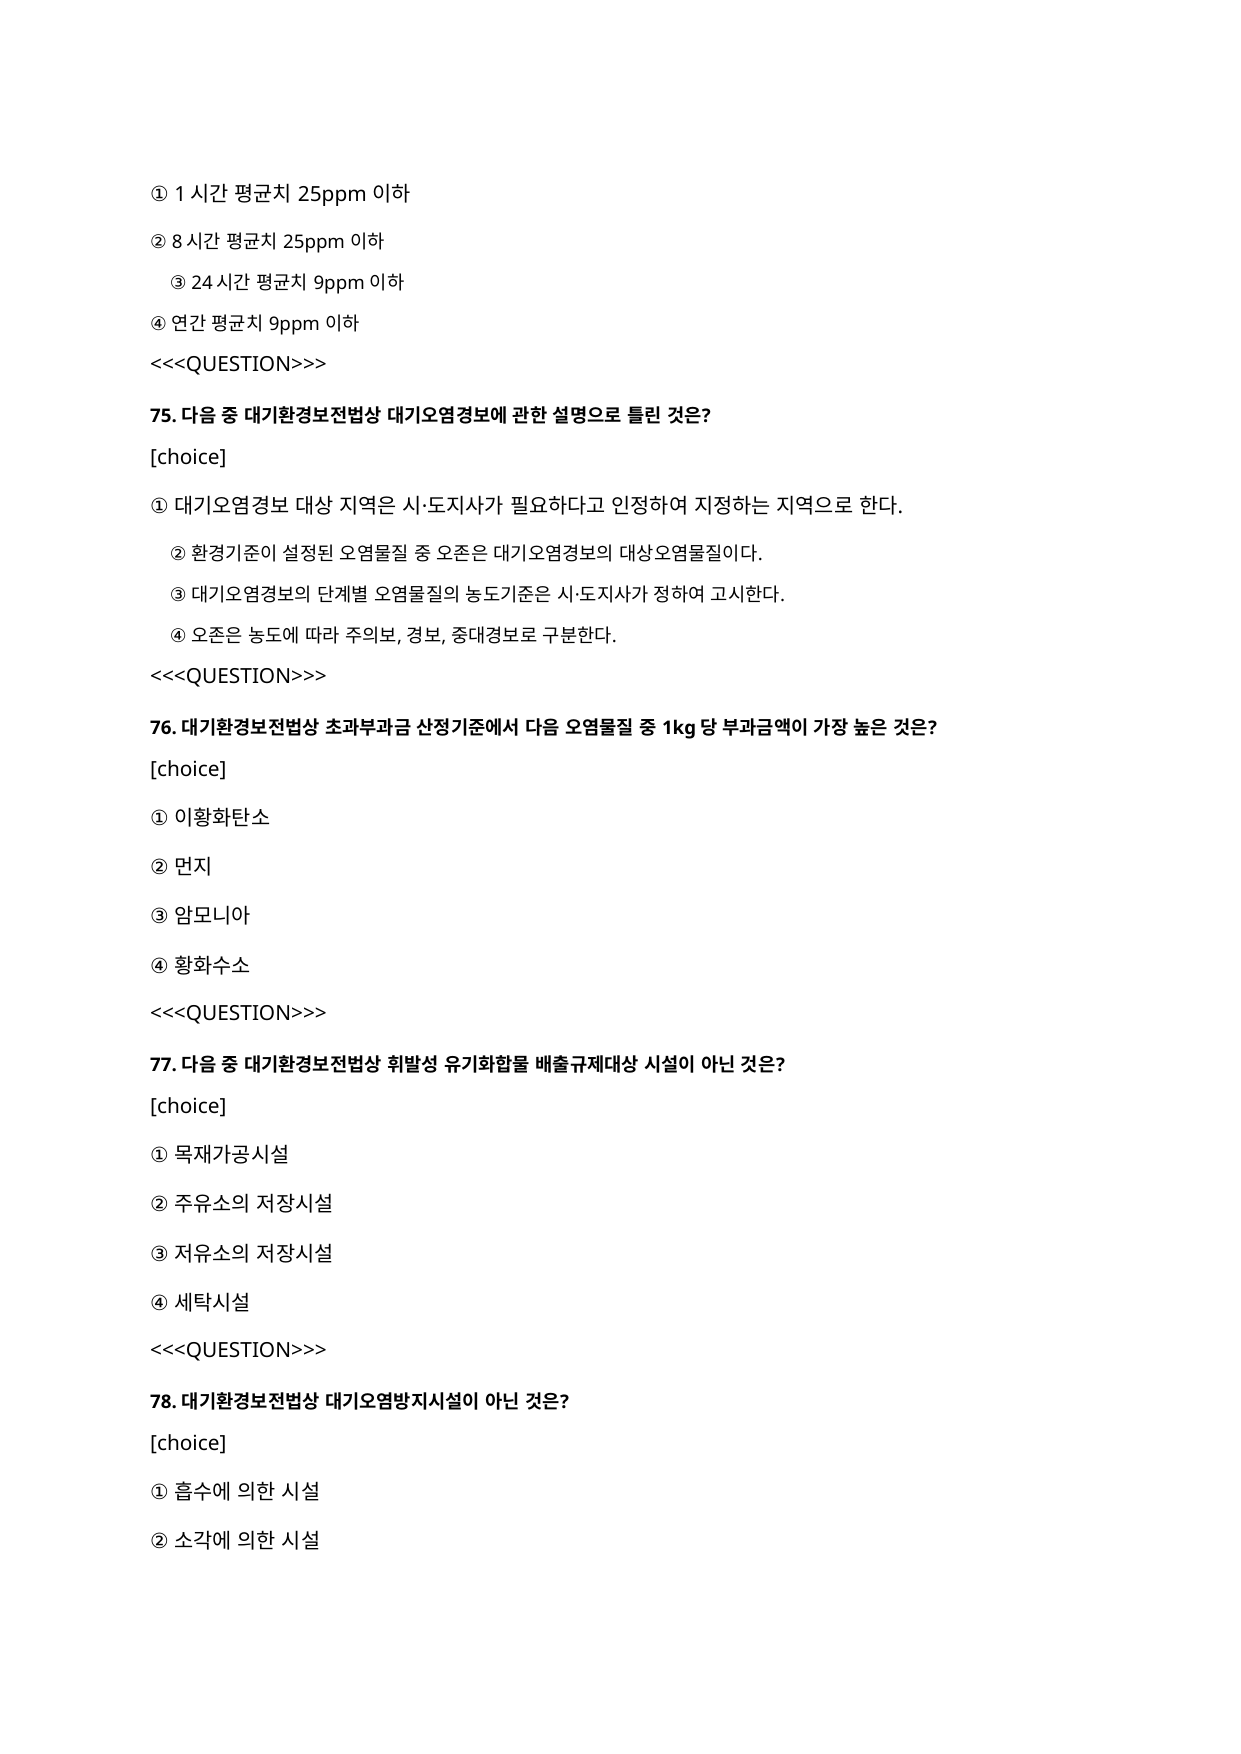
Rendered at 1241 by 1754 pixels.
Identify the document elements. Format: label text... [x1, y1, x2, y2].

text 78. 대기환경보전법상 대기오염방지시설이 아닌 것은? [150, 1387, 1090, 1414]
text 75. 다음 중 대기환경보전법상 대기오염경보에 관한 설명으로 틀린 것은? [150, 401, 1090, 428]
text ② 주유소의 저장시설 [150, 1187, 1090, 1218]
text ③ 저유소의 저장시설 [150, 1237, 1090, 1267]
text ① 대기오염경보 대상 지역은 시·도지사가 필요하다고 인정하여 지정하는 지역으로 한다. [150, 489, 1090, 519]
text ③ 암모니아 [150, 900, 1090, 930]
text ④ 연간 평균치 9ppm 이하 [150, 308, 1090, 336]
text ① 목재가공시설 [150, 1138, 1090, 1168]
text ② 먼지 [150, 850, 1090, 881]
text ① 1시간 평균치 25ppm 이하 [150, 177, 1090, 207]
text ④ 세탁시설 [150, 1286, 1090, 1317]
text 77. 다음 중 대기환경보전법상 휘발성 유기화합물 배출규제대상 시설이 아닌 것은? [150, 1050, 1090, 1077]
text [choice] [150, 442, 1090, 470]
text ① 이황화탄소 [150, 801, 1090, 831]
text ③ 24시간 평균치 9ppm 이하 [150, 267, 1090, 295]
text <<<QUESTION>>> [150, 1336, 1090, 1364]
text [choice] [150, 1428, 1090, 1456]
text ② 환경기준이 설정된 오염물질 중 오존은 대기오염경보의 대상오염물질이다. [150, 538, 1090, 566]
text ④ 황화수소 [150, 949, 1090, 979]
text <<<QUESTION>>> [150, 998, 1090, 1027]
text [choice] [150, 1091, 1090, 1119]
text ② 8시간 평균치 25ppm 이하 [150, 227, 1090, 254]
text <<<QUESTION>>> [150, 661, 1090, 690]
text ③ 대기오염경보의 단계별 오염물질의 농도기준은 시·도지사가 정하여 고시한다. [150, 579, 1090, 607]
text [choice] [150, 754, 1090, 782]
text ① 흡수에 의한 시설 [150, 1475, 1090, 1506]
text ② 소각에 의한 시설 [150, 1525, 1090, 1555]
text ④ 오존은 농도에 따라 주의보, 경보, 중대경보로 구분한다. [150, 620, 1090, 647]
text <<<QUESTION>>> [150, 349, 1090, 378]
text 76. 대기환경보전법상 초과부과금 산정기준에서 다음 오염물질 중 1kg당 부과금액이 가장 높은 것은? [150, 713, 1090, 740]
